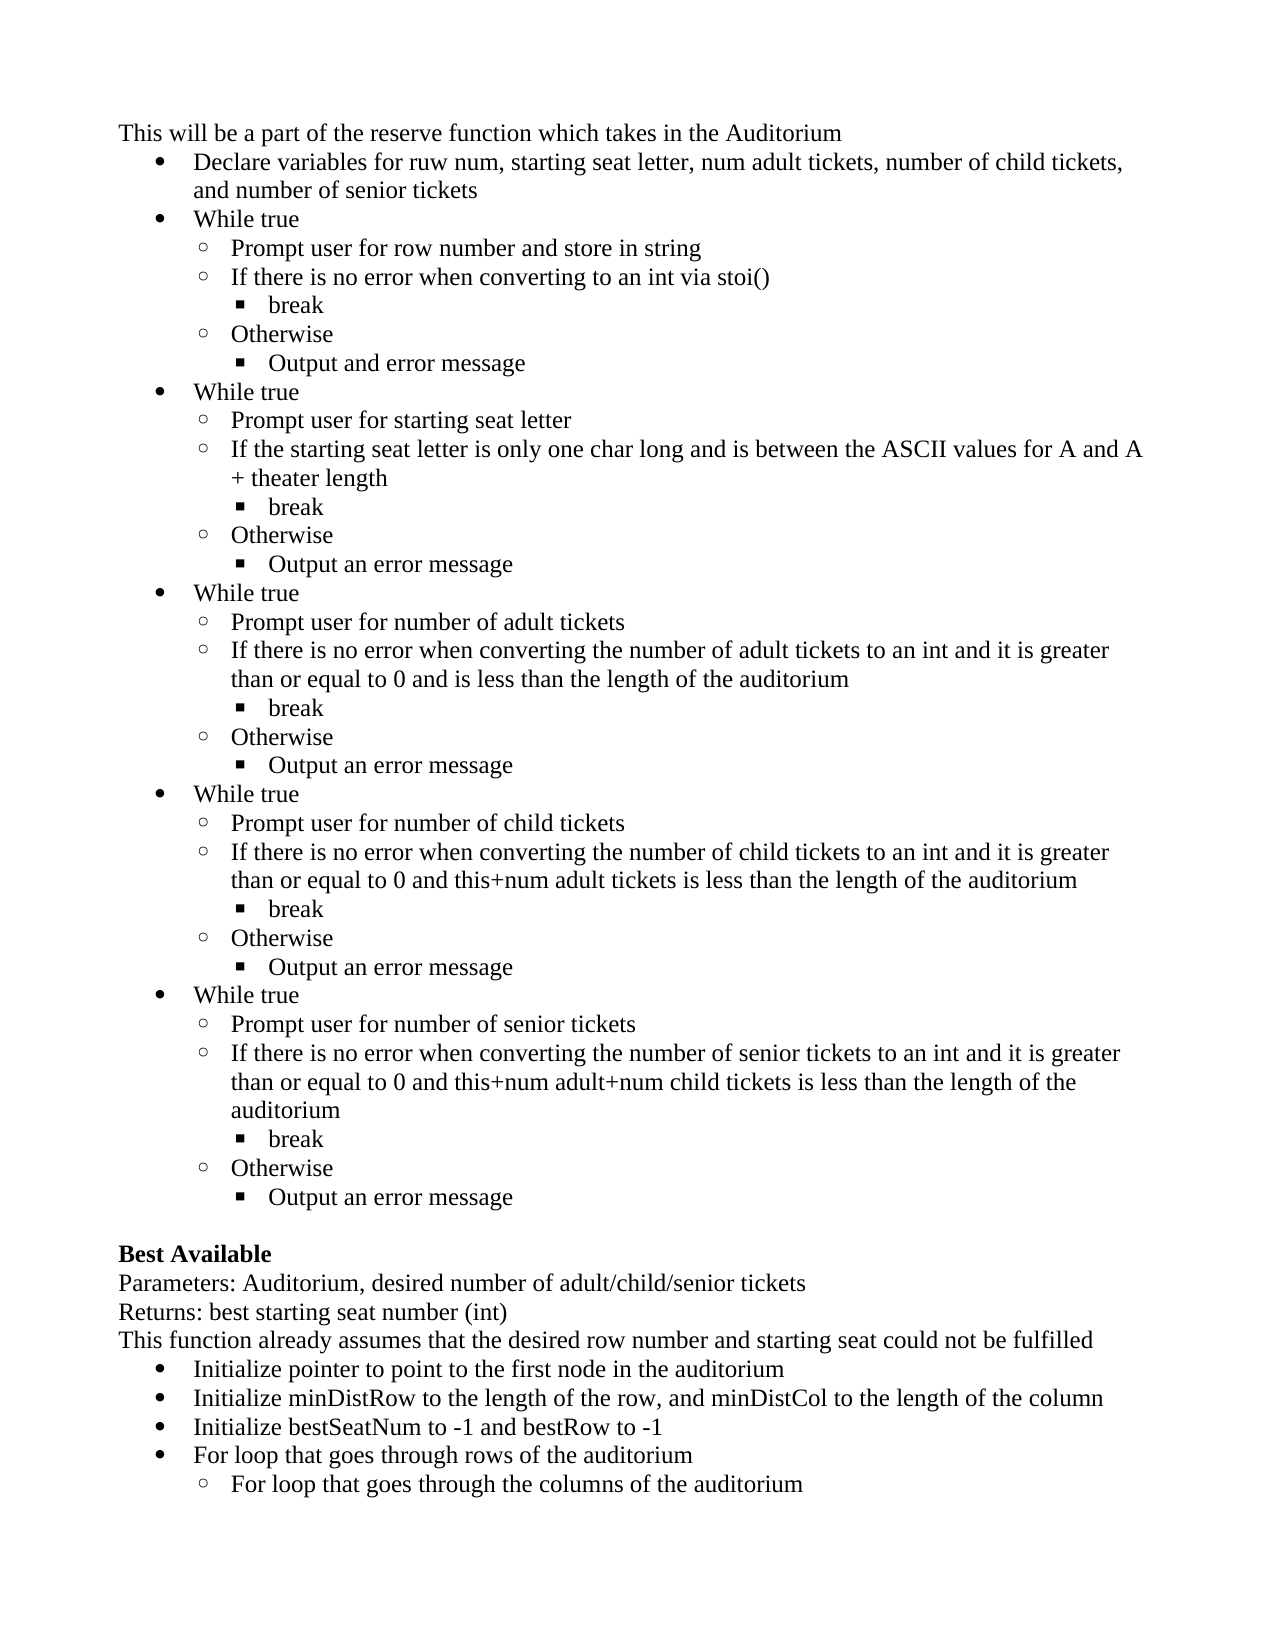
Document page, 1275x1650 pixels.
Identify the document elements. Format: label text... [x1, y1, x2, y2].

list Initialize pointer to point to the first node in the auditorium [156, 1354, 1157, 1383]
list Prompt user for row number and store in string [193, 233, 1157, 262]
list Prompt user for number of adult tickets [193, 607, 1157, 636]
list break [231, 894, 1157, 923]
list While true [156, 578, 1157, 607]
list Otherwise [193, 521, 1157, 549]
list Declare variables for ruw num, starting seat letter, num adult tickets, number of child tickets, and number of senior tickets [156, 147, 1157, 204]
text Parameters: Auditorium, desired number of adult/child/senior tickets [118, 1268, 1157, 1297]
text This function already assumes that the desired row number and starting seat could not be fulfilled [118, 1326, 1157, 1354]
list break [231, 492, 1157, 521]
list Output and error message [231, 348, 1157, 377]
text Best Available [118, 1239, 1157, 1268]
list If there is no error when converting the number of adult tickets to an int and it is greater than or equal to 0 and is less than the length of the auditorium [193, 636, 1157, 693]
list For loop that goes through the columns of the auditorium [193, 1469, 1157, 1498]
list Prompt user for number of child tickets [193, 808, 1157, 837]
list Otherwise [193, 319, 1157, 348]
list If there is no error when converting to an int via stoi() [193, 262, 1157, 291]
list Otherwise [193, 722, 1157, 751]
list While true [156, 377, 1157, 406]
list While true [156, 779, 1157, 808]
list If the starting seat letter is only one char long and is between the ASCII values for A and A + theater length [193, 434, 1157, 492]
list While true [156, 204, 1157, 233]
list For loop that goes through rows of the auditorium [156, 1441, 1157, 1469]
list break [231, 291, 1157, 319]
list Prompt user for starting seat letter [193, 406, 1157, 434]
list break [231, 1124, 1157, 1153]
list While true [156, 981, 1157, 1009]
list break [231, 693, 1157, 722]
list Initialize bestSeatNum to -1 and bestRow to -1 [156, 1412, 1157, 1441]
list If there is no error when converting the number of child tickets to an int and it is greater than or equal to 0 and this+num adult tickets is less than the length of the auditorium [193, 837, 1157, 894]
list If there is no error when converting the number of senior tickets to an int and it is greater than or equal to 0 and this+num adult+num child tickets is less than the length of the auditorium [193, 1038, 1157, 1124]
list Output an error message [231, 751, 1157, 779]
list Prompt user for number of senior tickets [193, 1009, 1157, 1038]
list Output an error message [231, 952, 1157, 981]
list Output an error message [231, 549, 1157, 578]
list Otherwise [193, 923, 1157, 952]
text Returns: best starting seat number (int) [118, 1297, 1157, 1326]
list Otherwise [193, 1153, 1157, 1182]
list Initialize minDistRow to the length of the row, and minDistCol to the length of the column [156, 1383, 1157, 1412]
list Output an error message [231, 1182, 1157, 1211]
text This will be a part of the reserve function which takes in the Auditorium [118, 118, 1157, 147]
